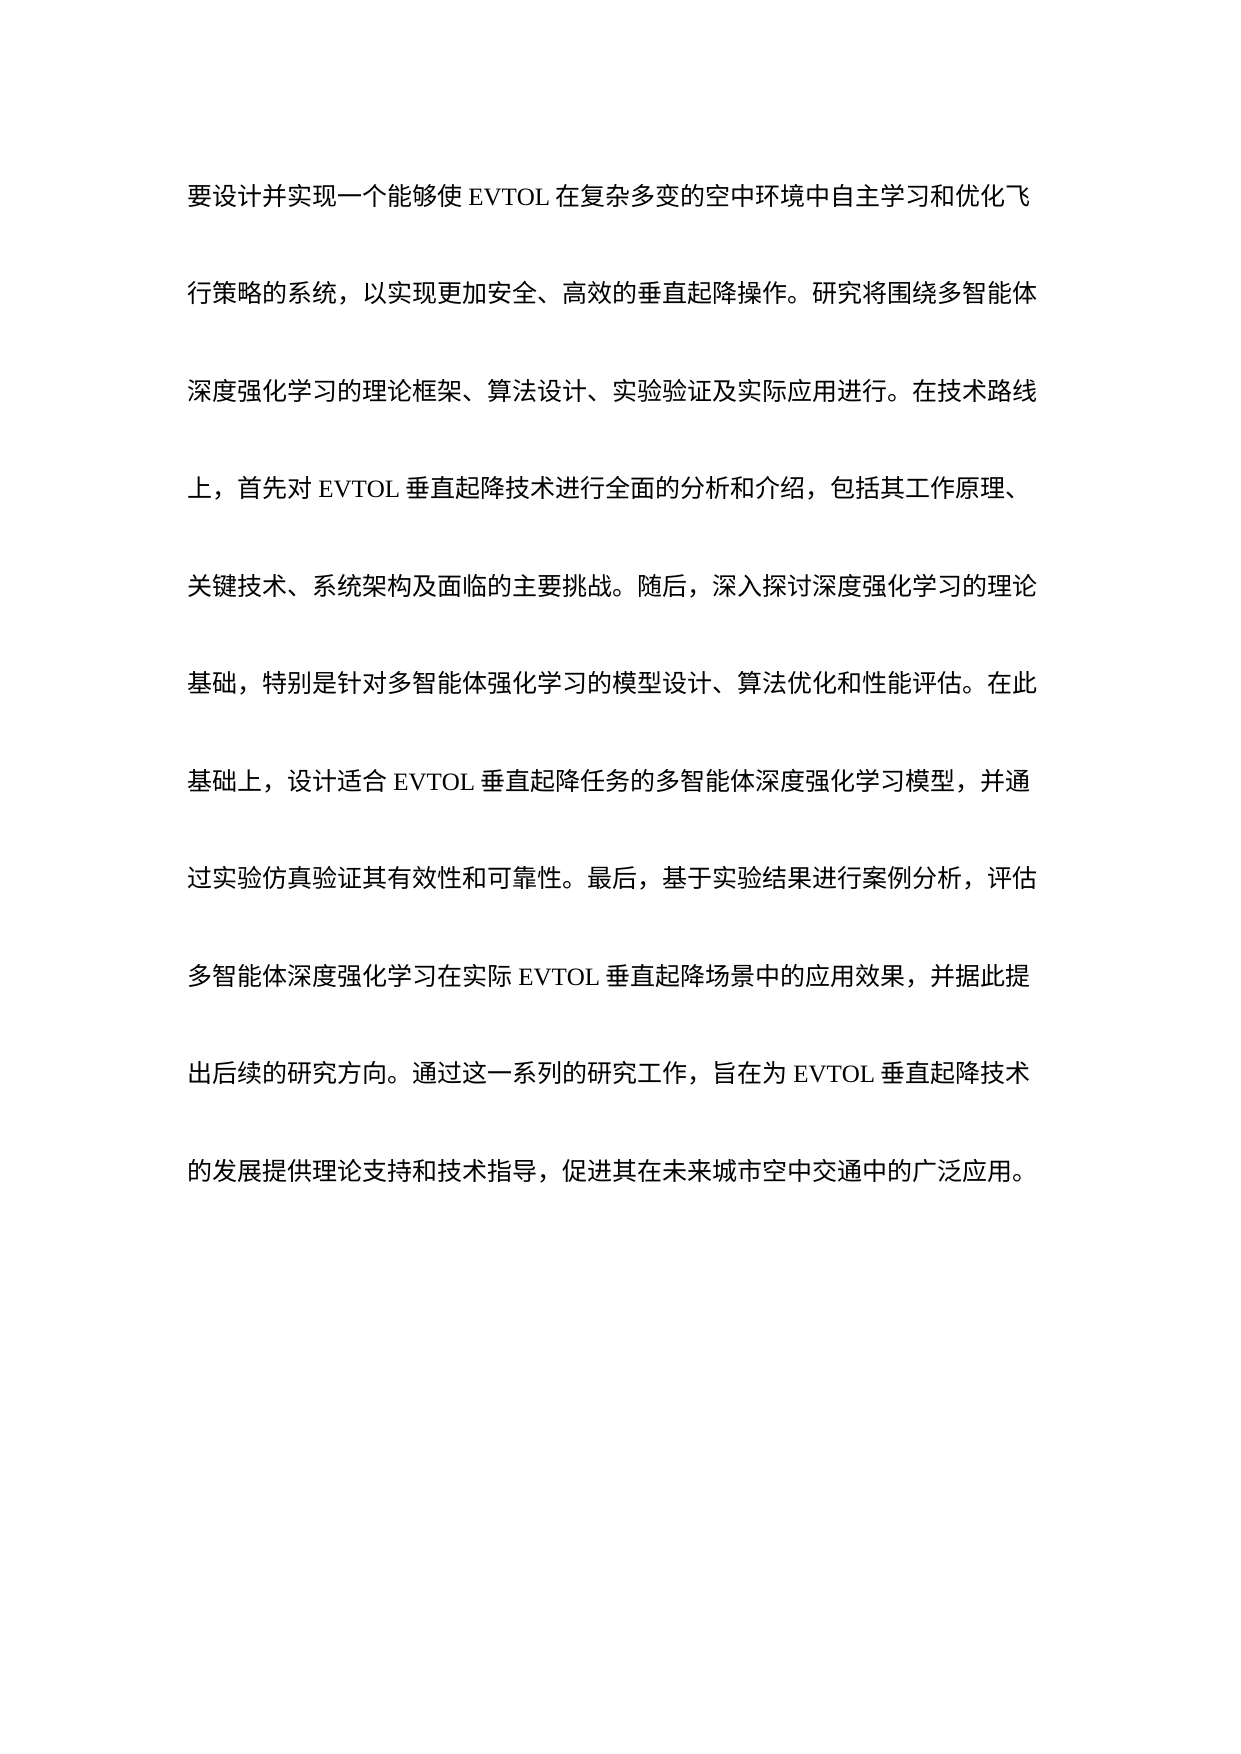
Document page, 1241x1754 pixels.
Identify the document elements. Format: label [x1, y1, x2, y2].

text [187, 162, 1053, 1202]
